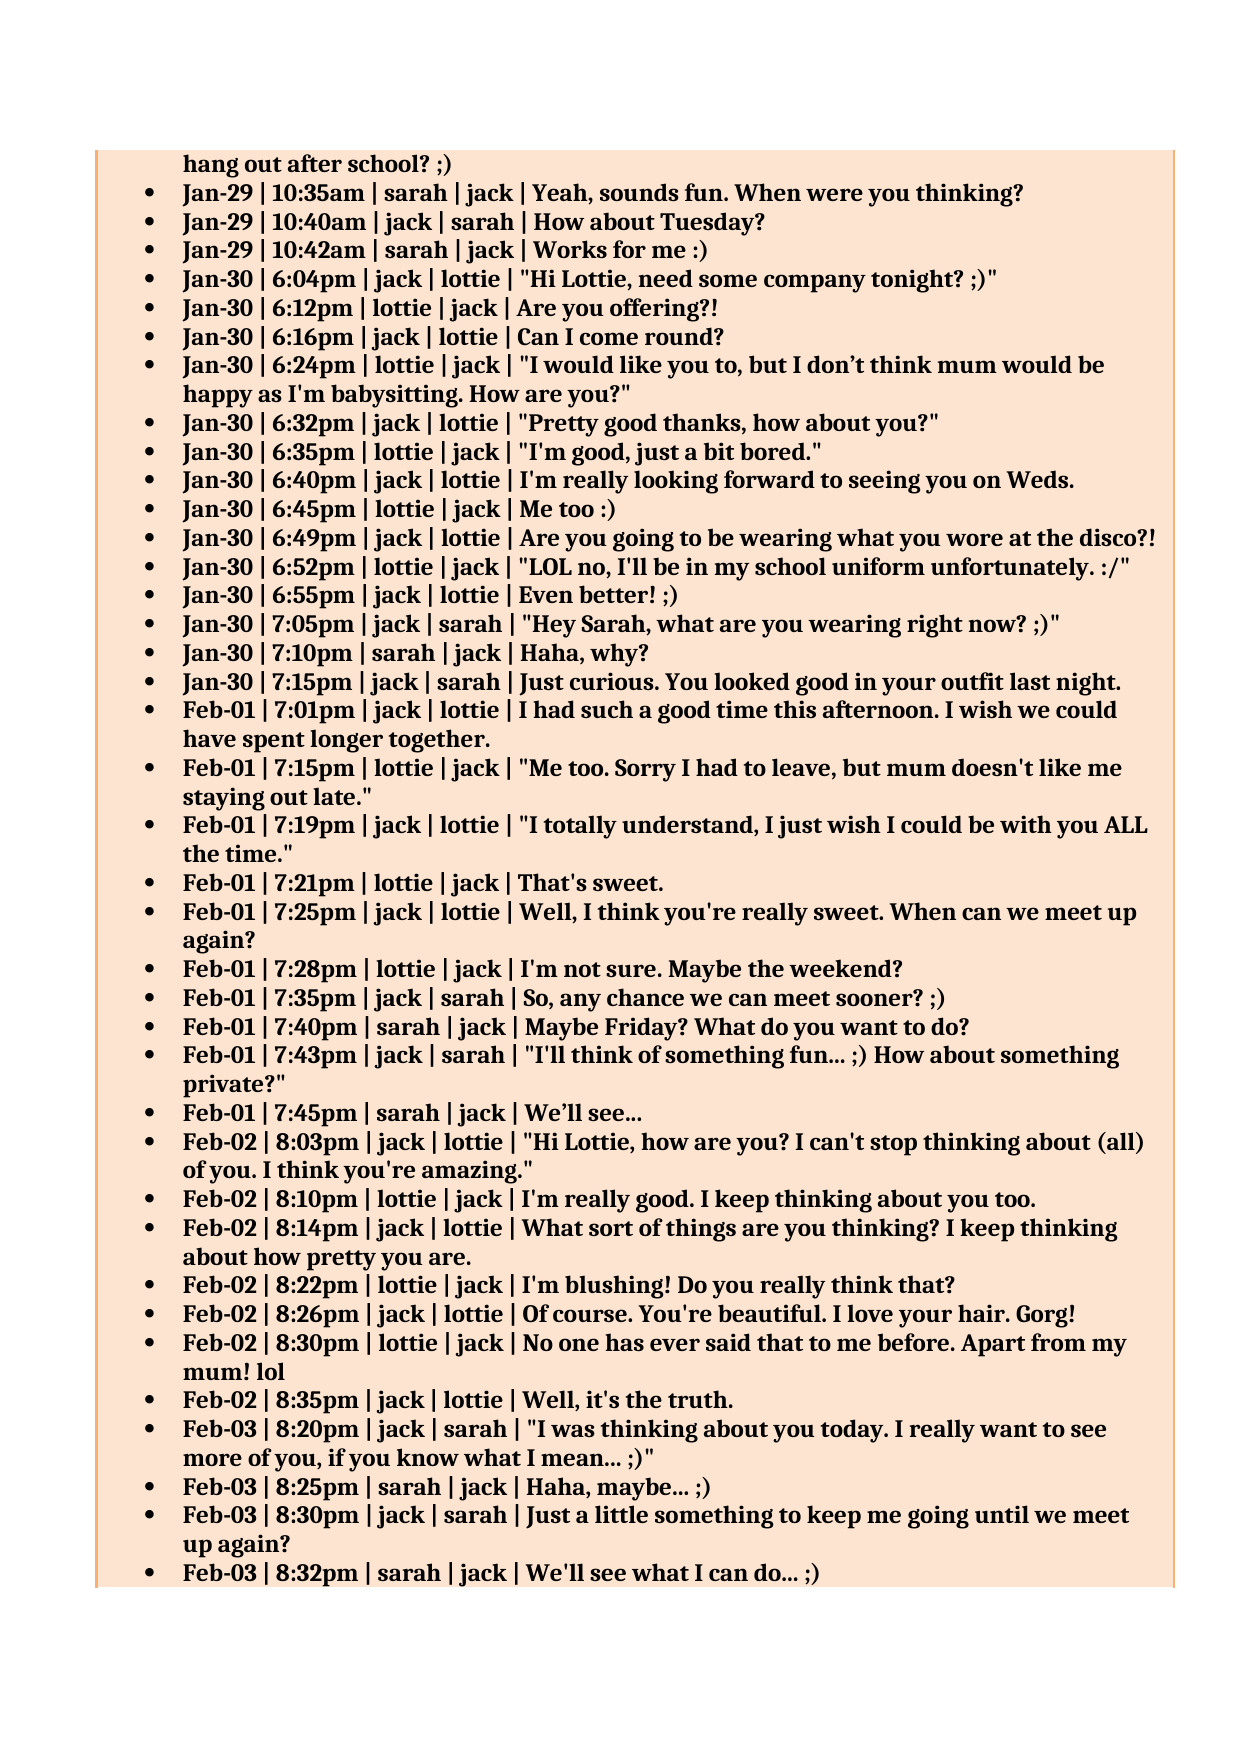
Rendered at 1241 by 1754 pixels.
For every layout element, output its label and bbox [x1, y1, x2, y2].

table_cell [98, 150, 1173, 1587]
